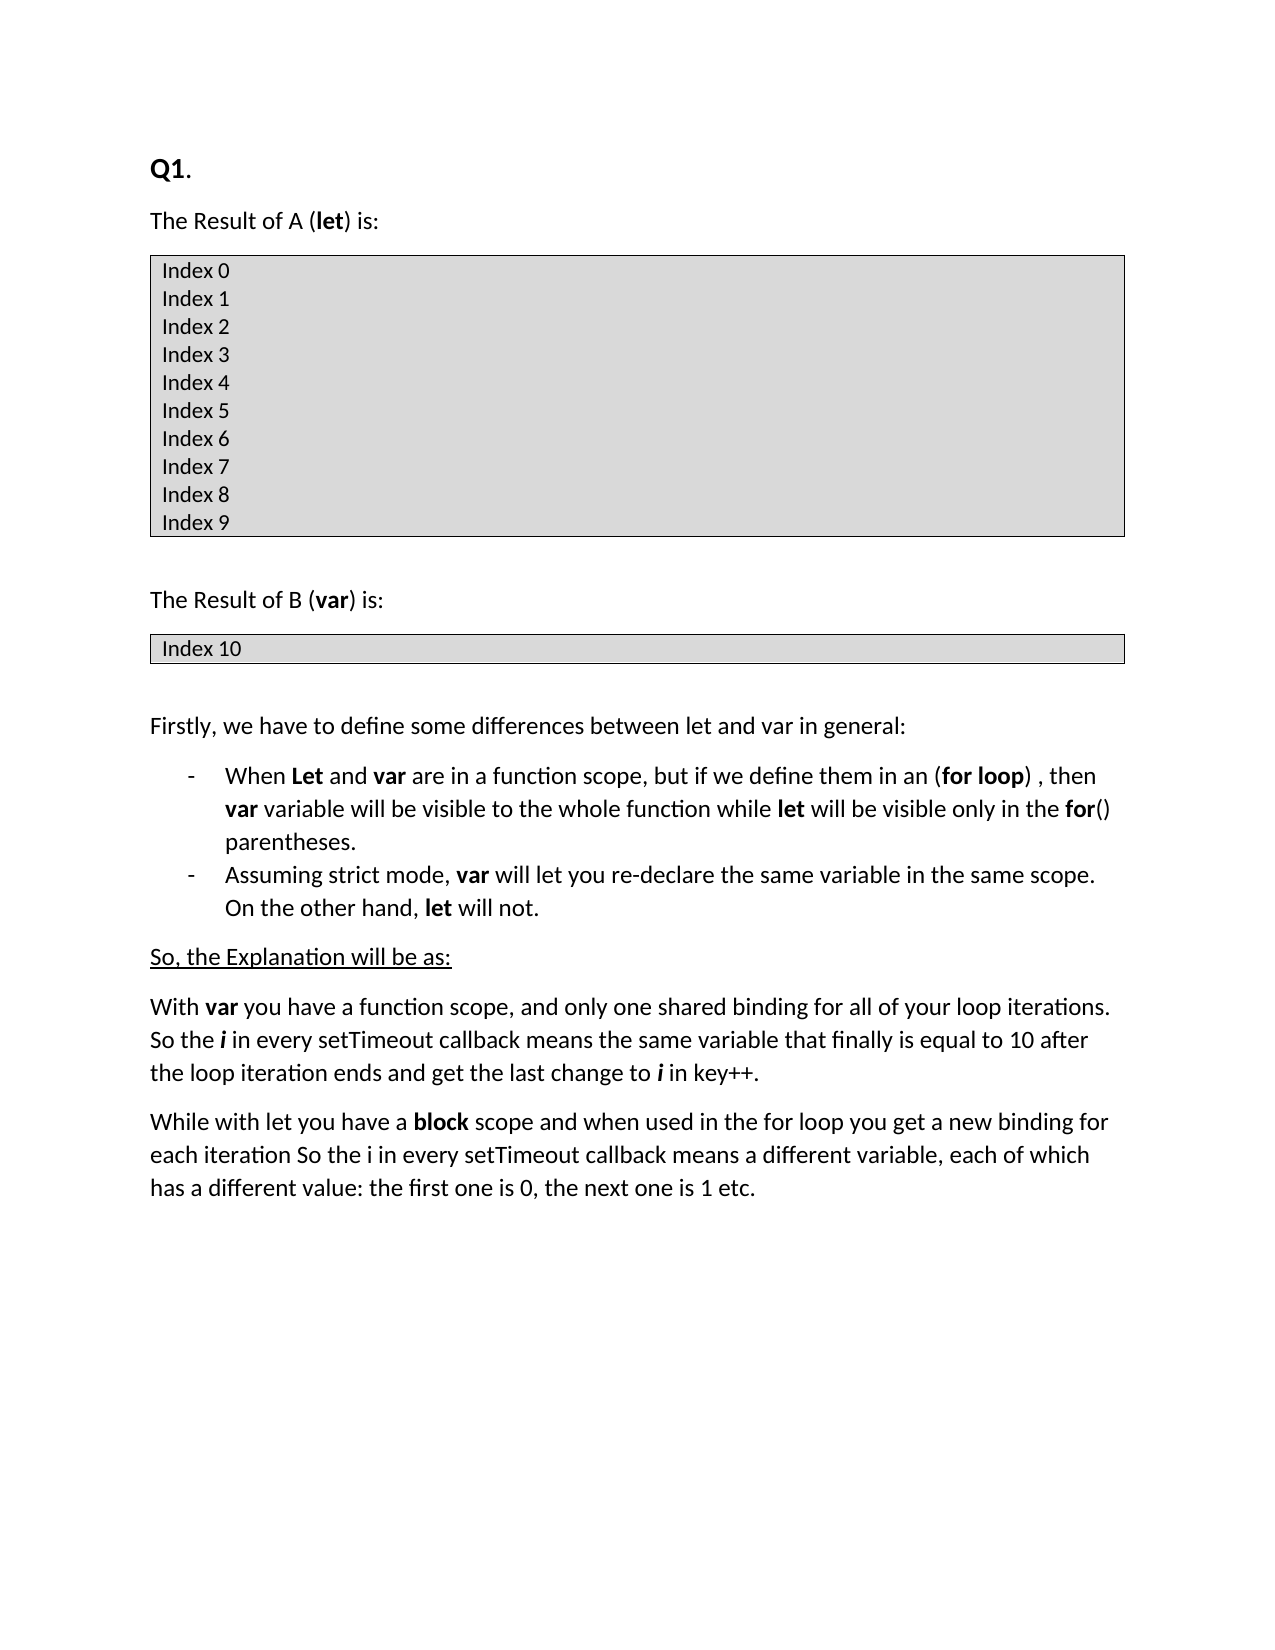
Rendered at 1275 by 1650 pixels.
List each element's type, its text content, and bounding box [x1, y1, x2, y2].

text While with let you have a block scope and when used in the for loop you get a new binding for each iteration So the i in every setTimeout callback means a different variable, each of which has a different value: the first one is 0, the next one is 1 etc. [150, 1106, 1125, 1203]
text So, the Explanation will be as: [150, 941, 1125, 972]
text The Result of B (var) is: [150, 584, 1125, 614]
text Firstly, we have to define some differences between let and var in general: [150, 710, 1125, 741]
table_header Index 0 Index 1 Index 2 Index 3 Index 4 Index 5 Index 6 Index 7 Index 8 Index 9 [151, 256, 1124, 536]
list When Let and var are in a function scope, but if we define them in an (for loop) , then var variable will be visible to the whole function while let will be visible only in the for() parentheses. [187, 760, 1125, 856]
text With var you have a function scope, and only one shared binding for all of your loop iterations. So the i in every setTimeout callback means the same variable that finally is equal to 10 after the loop iteration ends and get the last change to i in key++. [150, 991, 1125, 1087]
text Q1. [150, 150, 1125, 186]
table_header Index 10 [151, 635, 1124, 662]
list Assuming strict mode, var will let you re-declare the same variable in the same scope. On the other hand, let will not. [187, 859, 1125, 922]
text The Result of A (let) is: [150, 205, 1125, 236]
